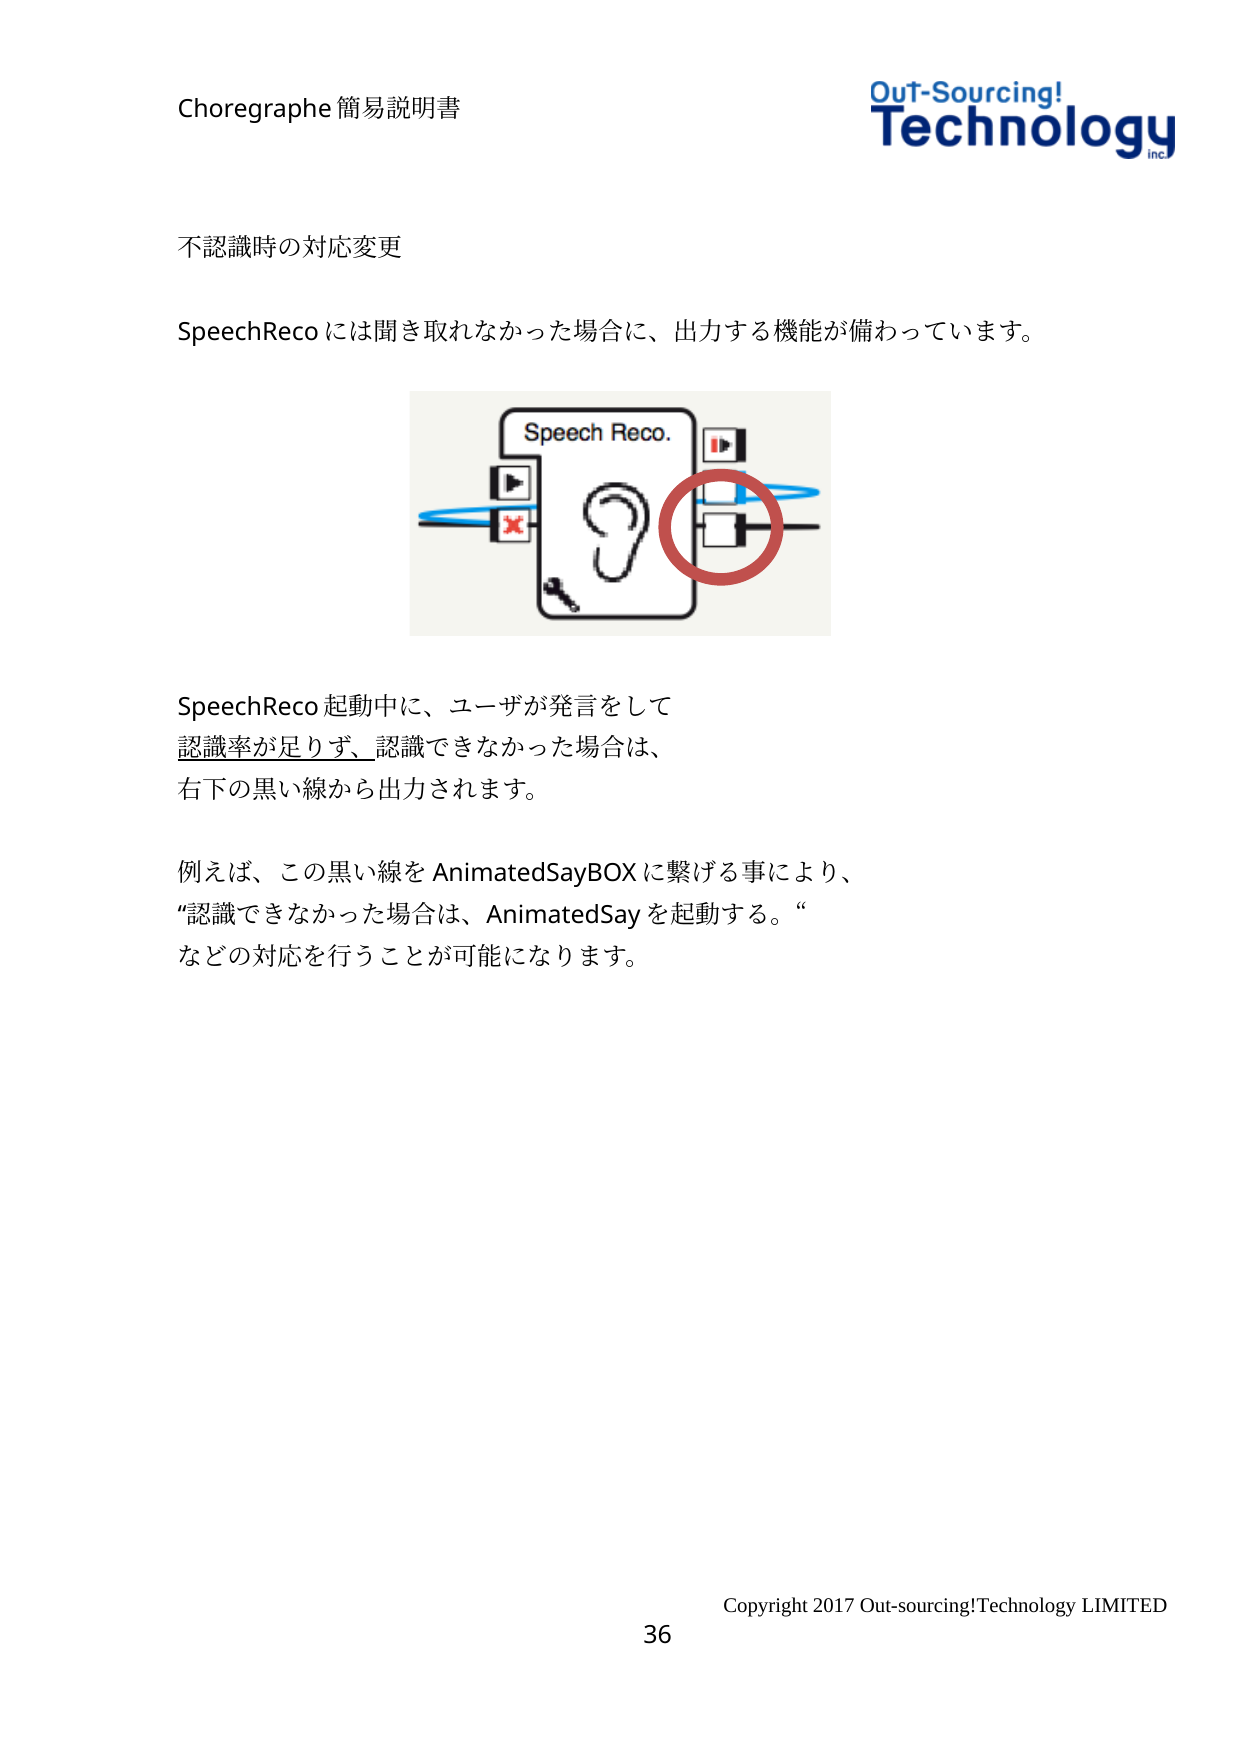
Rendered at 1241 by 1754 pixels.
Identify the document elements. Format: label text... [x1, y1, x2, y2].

text などの対応を行うことが可能になります。 [177, 933, 1063, 975]
text “認識できなかった場合は、AnimatedSayを起動する。“ [177, 892, 1063, 933]
text 例えば、この黒い線をAnimatedSayBOXに繋げる事により、 [177, 850, 1063, 892]
text SpeechRecoには聞き取れなかった場合に、出力する機能が備わっています。 [177, 308, 1063, 350]
picture [409, 391, 831, 636]
text SpeechReco起動中に、ユーザが発言をして [177, 683, 1063, 725]
text 不認識時の対応変更 [177, 225, 1063, 267]
text 右下の黒い線から出力されます。 [177, 767, 1063, 808]
text 認識率が足りず、認識できなかった場合は、 [177, 725, 1063, 767]
picture [871, 81, 1175, 159]
